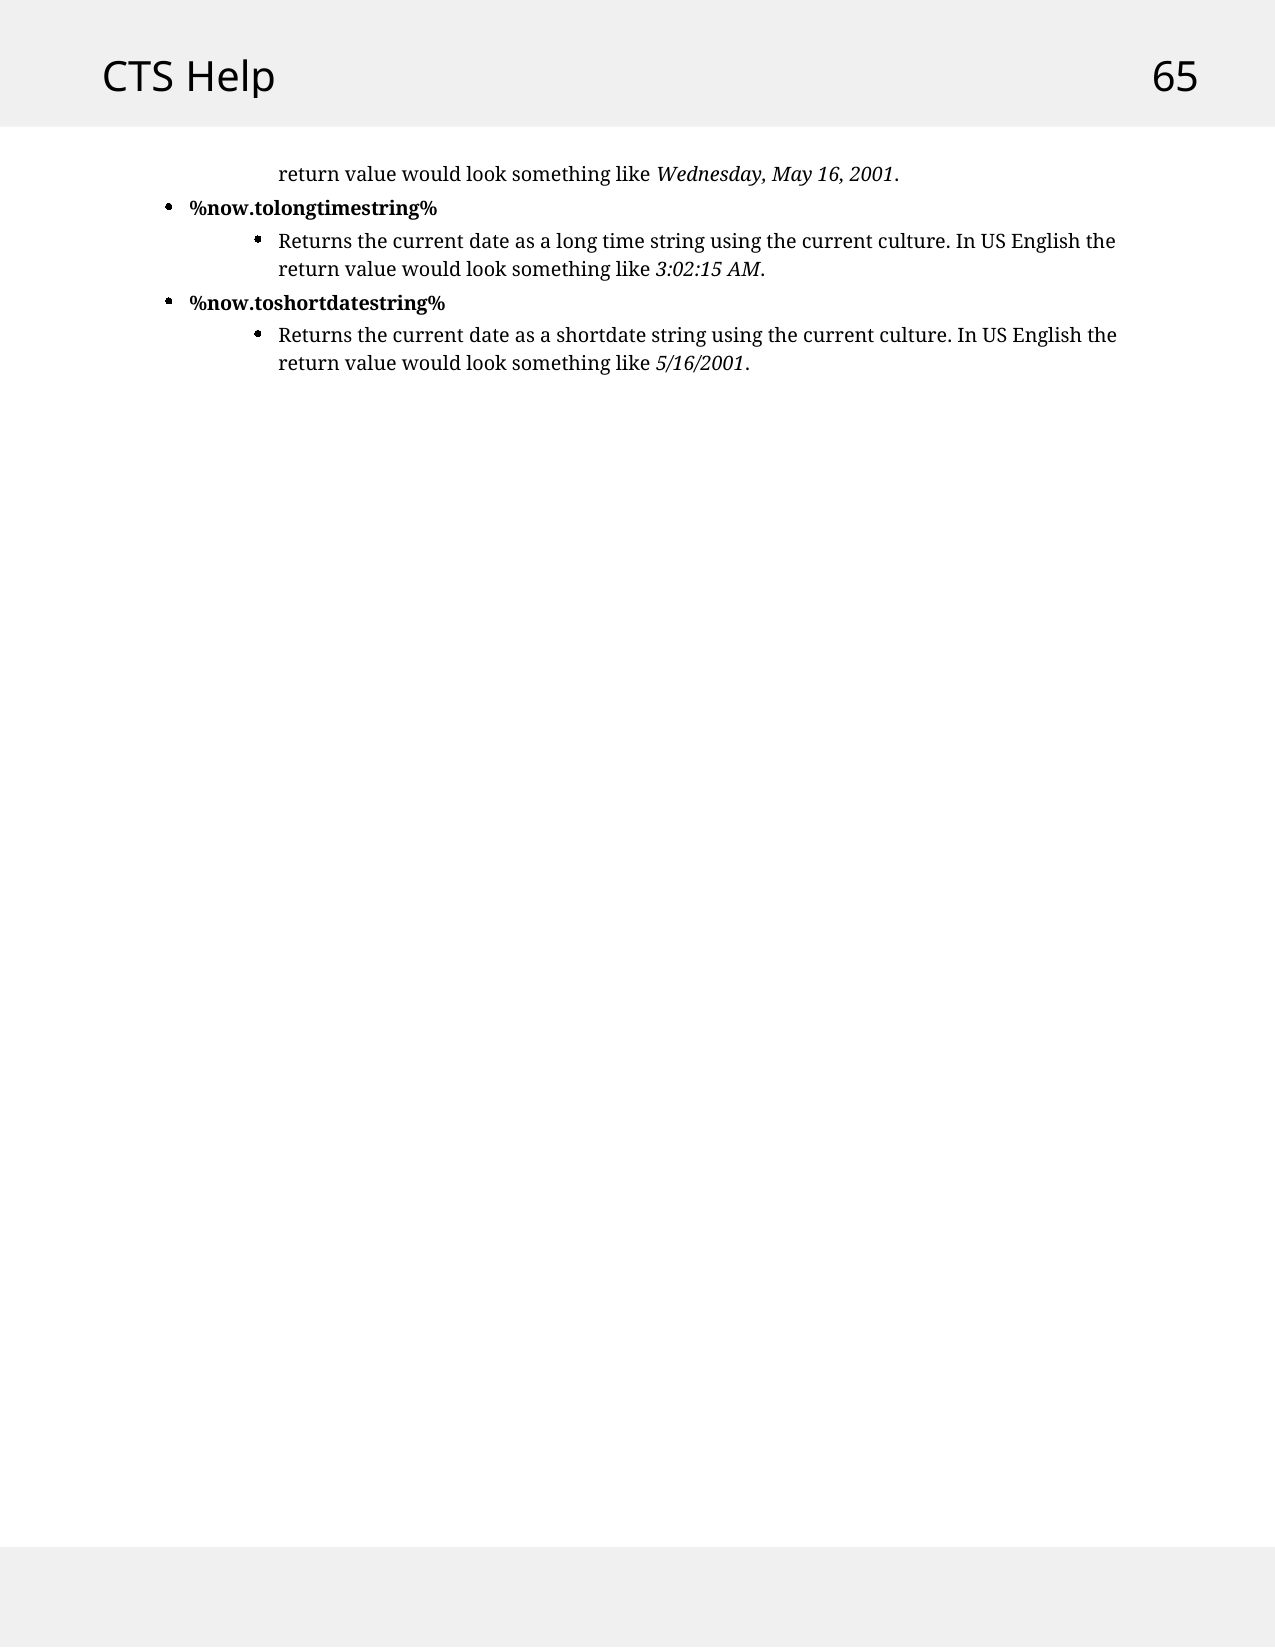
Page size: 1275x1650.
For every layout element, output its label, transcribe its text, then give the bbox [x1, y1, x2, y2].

subtitle %now.tolongtimestring% [189, 194, 1200, 221]
text Returns the current date as a long time string using the current culture. In US English the return value would look something like 3:02:15 AM. [278, 227, 1162, 282]
text Returns the current date as a shortdate string using the current culture. In US English the return value would look something like 5/16/2001. [278, 322, 1162, 376]
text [278, 160, 1162, 187]
subtitle %now.toshortdatestring% [189, 289, 1200, 316]
